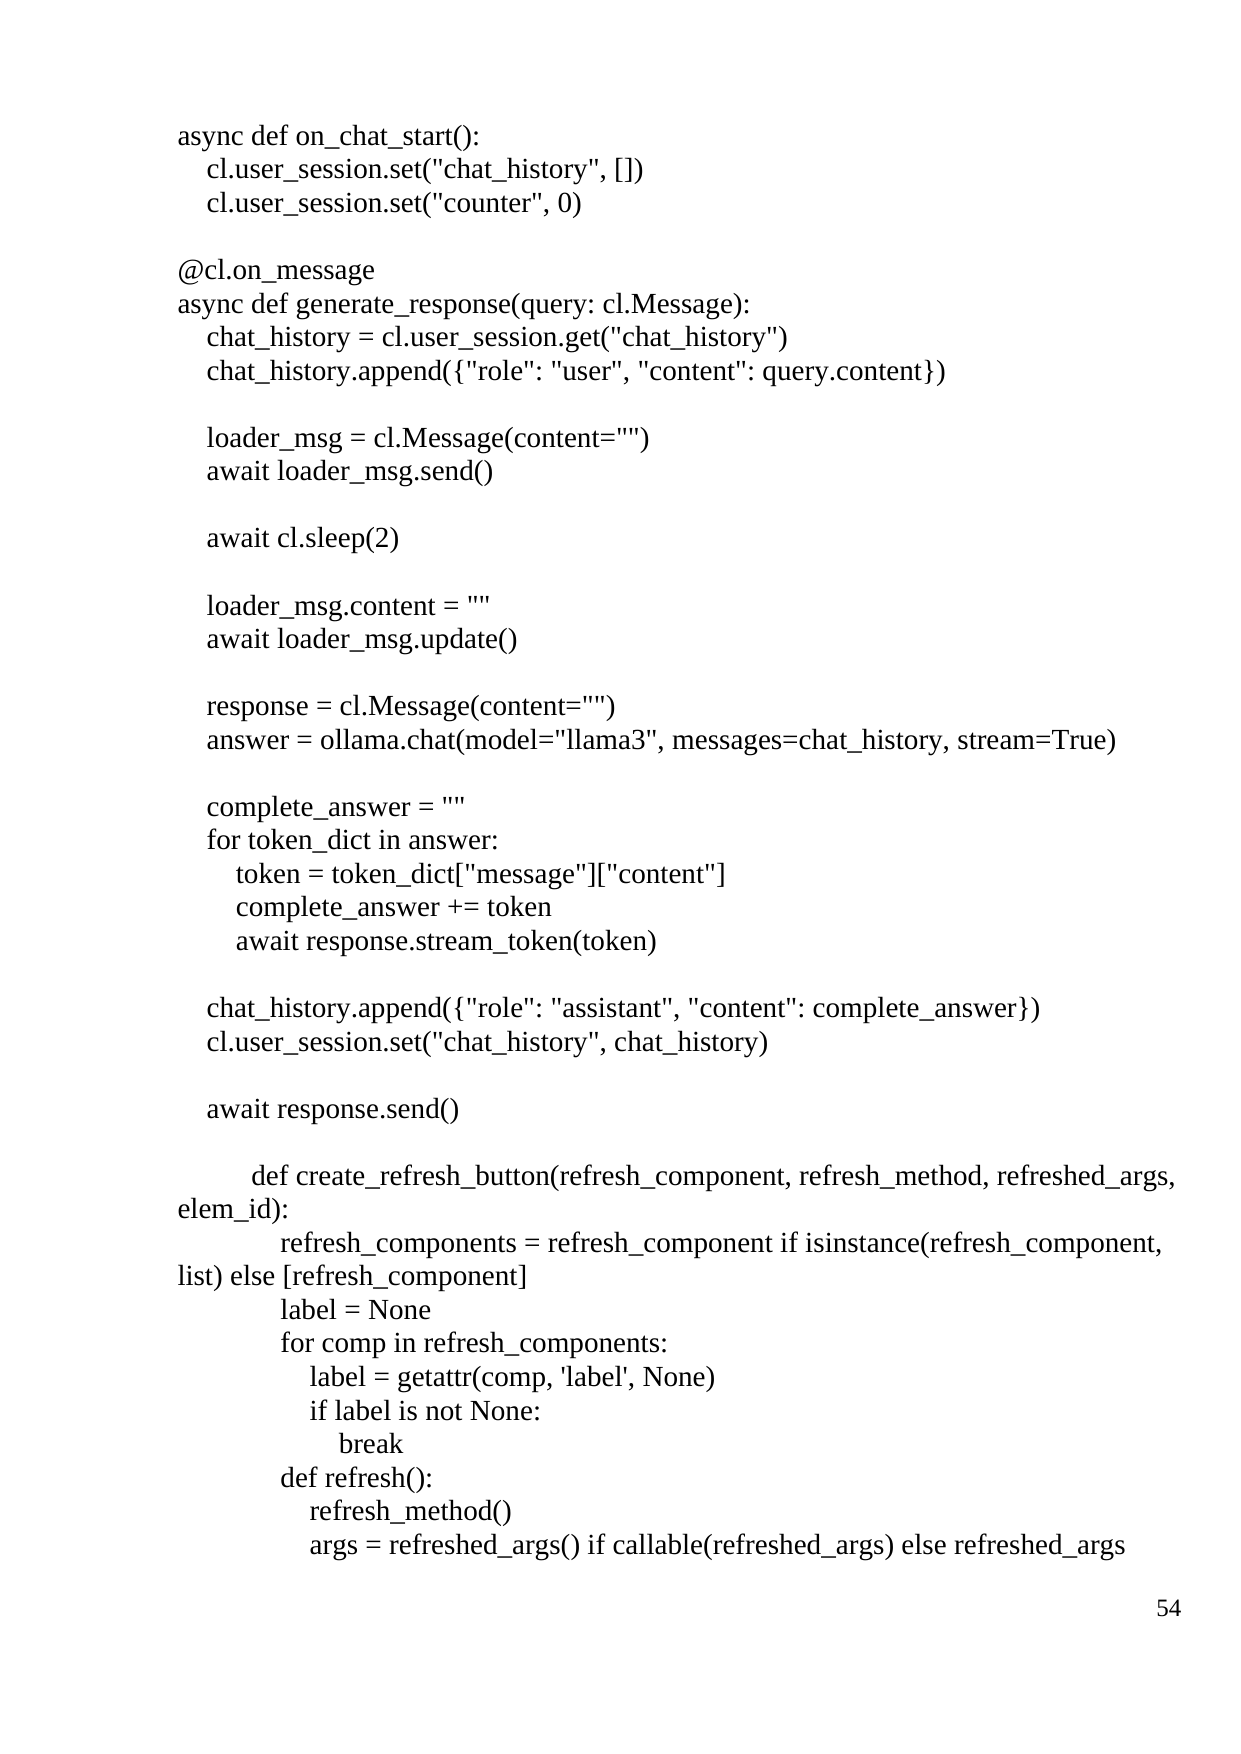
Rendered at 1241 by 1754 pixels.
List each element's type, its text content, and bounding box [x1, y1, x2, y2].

text break [177, 1426, 1181, 1460]
text refresh_components = refresh_component if isinstance(refresh_component, list) else [refresh_component] [177, 1225, 1181, 1292]
text answer = ollama.chat(model="llama3", messages=chat_history, stream=True) [177, 722, 1181, 755]
text def refresh(): [177, 1460, 1181, 1493]
text args = refreshed_args() if callable(refreshed_args) else refreshed_args [177, 1527, 1181, 1560]
text cl.user_session.set("chat_history", []) [177, 152, 1181, 185]
text await loader_msg.update() [177, 621, 1181, 655]
text token = token_dict["message"]["content"] [177, 856, 1181, 889]
text async def generate_response(query: cl.Message): [177, 286, 1181, 319]
text for token_dict in answer: [177, 822, 1181, 856]
text await response.send() [177, 1091, 1181, 1124]
text complete_answer += token [177, 889, 1181, 923]
text complete_answer = "" [177, 789, 1181, 822]
text cl.user_session.set("counter", 0) [177, 185, 1181, 219]
text await loader_msg.send() [177, 453, 1181, 487]
text response = cl.Message(content="") [177, 688, 1181, 722]
text await response.stream_token(token) [177, 923, 1181, 957]
text label = None [177, 1292, 1181, 1326]
text for comp in refresh_components: [177, 1326, 1181, 1359]
text async def on_chat_start(): [177, 118, 1181, 152]
text def create_refresh_button(refresh_component, refresh_method, refreshed_args, elem_id): [177, 1158, 1181, 1225]
text loader_msg.content = "" [177, 588, 1181, 621]
text label = getattr(comp, 'label', None) [177, 1359, 1181, 1393]
text loader_msg = cl.Message(content="") [177, 420, 1181, 453]
text chat_history.append({"role": "assistant", "content": complete_answer}) [177, 990, 1181, 1024]
text chat_history.append({"role": "user", "content": query.content}) [177, 353, 1181, 386]
text if label is not None: [177, 1393, 1181, 1426]
text await cl.sleep(2) [177, 521, 1181, 554]
text @cl.on_message [177, 252, 1181, 286]
text cl.user_session.set("chat_history", chat_history) [177, 1024, 1181, 1057]
text chat_history = cl.user_session.get("chat_history") [177, 319, 1181, 353]
text refresh_method() [177, 1493, 1181, 1527]
